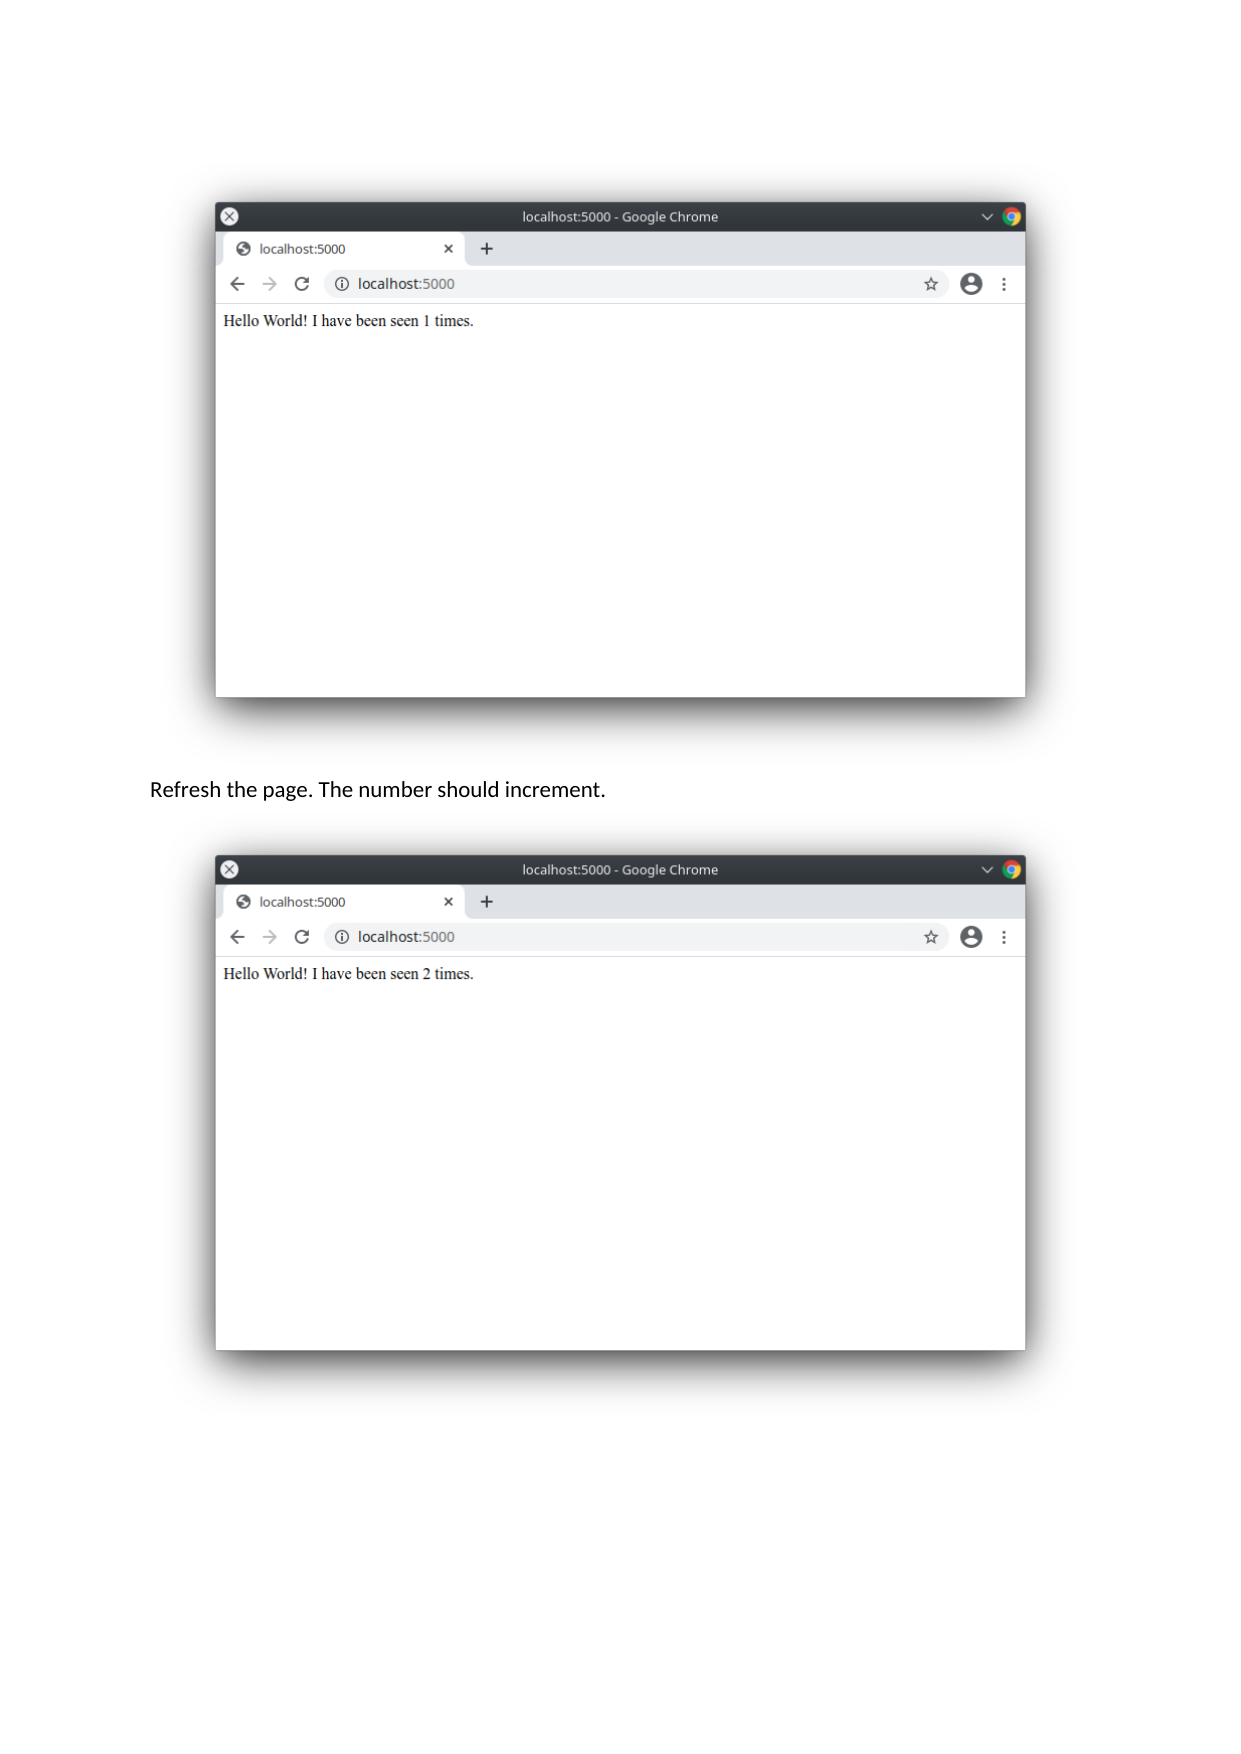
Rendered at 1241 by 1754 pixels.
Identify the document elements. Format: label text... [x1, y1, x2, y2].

picture [150, 150, 1091, 775]
picture [150, 802, 1091, 1428]
text Refresh the page. The number should increment. [150, 775, 1090, 802]
